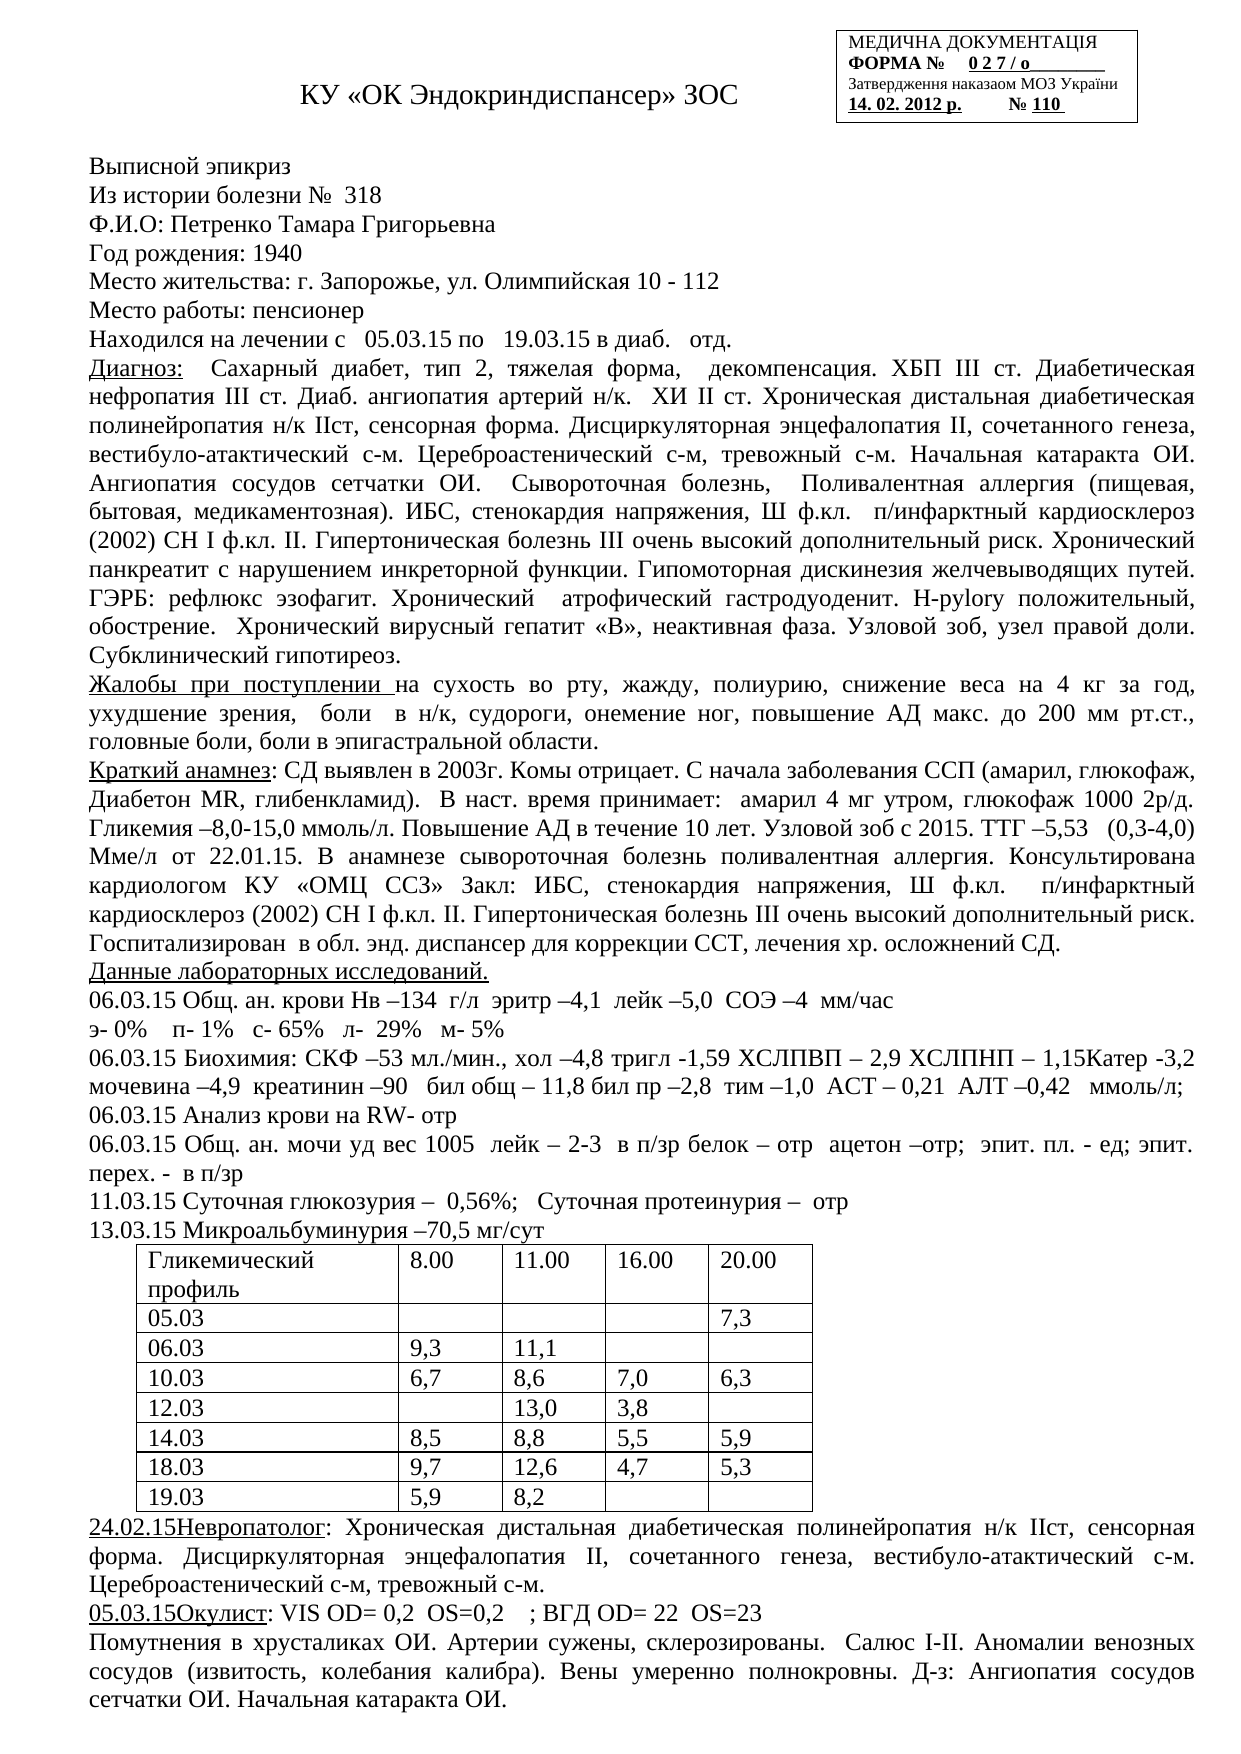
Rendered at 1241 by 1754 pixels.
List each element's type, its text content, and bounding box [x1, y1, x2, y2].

table_cell 8,8 [503, 1423, 605, 1451]
table_cell 12.03 [137, 1393, 398, 1422]
table_cell 7,0 [606, 1363, 708, 1392]
subtitle 06.03.15 Общ. ан. мочи уд вес 1005 лейк – 2-3 в п/зр белок – отр ацетон –отр; эпит. пл. - ед; эпит. перех. - в п/зр [89, 1129, 1196, 1186]
table_cell 5,9 [709, 1423, 812, 1451]
subtitle Из истории болезни № 318 [89, 180, 1196, 209]
table_cell [399, 1393, 502, 1422]
table_header 11.00 [503, 1245, 605, 1302]
subtitle Выписной эпикриз [89, 151, 1202, 180]
table_cell [606, 1333, 708, 1362]
text 06.03.15 Анализ крови на RW- отр [89, 1100, 1196, 1129]
table_cell [606, 1482, 708, 1511]
table_cell 18.03 [137, 1453, 398, 1481]
table_cell [709, 1333, 812, 1362]
table_cell 9,7 [399, 1453, 502, 1481]
table_cell 13,0 [503, 1393, 605, 1422]
table_header 16.00 [606, 1245, 708, 1302]
table_cell 6,7 [399, 1363, 502, 1392]
table_header 8.00 [399, 1245, 502, 1302]
table_cell 8,6 [503, 1363, 605, 1392]
text Находился на лечении с 05.03.15 по 19.03.15 в диаб. отд. [89, 324, 1196, 353]
text 11.03.15 Суточная глюкозурия – 0,56%; Суточная протеинурия – отр [89, 1186, 1196, 1215]
table_cell [606, 1304, 708, 1332]
text Жалобы при поступлении на сухость во рту, жажду, полиурию, снижение веса на 4 кг за год, ухудшение зрения, боли в н/к, судороги, онемение ног, повышение АД макс. до 200 мм рт.ст., головные боли, боли в эпигастральной области. [89, 669, 1196, 755]
text 06.03.15 Общ. ан. крови Нв –134 г/л эритр –4,1 лейк –5,0 СОЭ –4 мм/час [89, 985, 1196, 1014]
text Диагноз: Сахарный диабет, тип 2, тяжелая форма, декомпенсация. ХБП III ст. Диабетическая нефропатия III ст. Диаб. ангиопатия артерий н/к. ХИ II ст. Хроническая дистальная диабетическая полинейропатия н/к IIст, сенсорная форма. Дисциркуляторная энцефалопатия II, сочетанного генеза, вестибуло-атактический с-м. Цереброастенический с-м, тревожный с-м. Начальная катаракта ОИ. Ангиопатия сосудов сетчатки ОИ. Сывороточная болезнь, Поливалентная аллергия (пищевая, бытовая, медикаментозная). ИБС, стенокардия напряжения, Ш ф.кл. п/инфарктный кардиосклероз (2002) СН I ф.кл. II. Гипертоническая болезнь III очень высокий дополнительный риск. Хронический панкреатит с нарушением инкреторной функции. Гипомоторная дискинезия желчевыводящих путей. ГЭРБ: рефлюкс эзофагит. Хронический атрофический гастродуоденит. H-pylory положительный, обострение. Хронический вирусный гепатит «В», неактивная фаза. Узловой зоб, узел правой доли. Субклинический гипотиреоз. [89, 353, 1196, 669]
table_header 20.00 [709, 1245, 812, 1302]
table_cell 06.03 [137, 1333, 398, 1362]
text Данные лабораторных исследований. [89, 956, 1196, 985]
text э- 0% п- 1% с- 65% л- 29% м- 5% [89, 1014, 1196, 1043]
table_cell 7,3 [709, 1304, 812, 1332]
table_cell 6,3 [709, 1363, 812, 1392]
table_cell 8,2 [503, 1482, 605, 1511]
table_cell 05.03 [137, 1304, 398, 1332]
text 05.03.15Окулист: VIS OD= 0,2 OS=0,2 ; ВГД OD= 22 OS=23 [89, 1598, 1196, 1627]
text Год рождения: 1940 [89, 238, 1196, 266]
table_cell [503, 1304, 605, 1332]
table_cell 8,5 [399, 1423, 502, 1451]
table_header Гликемический профиль [137, 1245, 398, 1302]
text 06.03.15 Биохимия: СКФ –53 мл./мин., хол –4,8 тригл -1,59 ХСЛПВП – 2,9 ХСЛПНП – 1,15Катер -3,2 мочевина –4,9 креатинин –90 бил общ – 11,8 бил пр –2,8 тим –1,0 АСТ – 0,21 АЛТ –0,42 ммоль/л; [89, 1043, 1196, 1100]
table_cell [709, 1393, 812, 1422]
subtitle 13.03.15 Микроальбуминурия –70,5 мг/сут [89, 1215, 1196, 1244]
table_cell 19.03 [137, 1482, 398, 1511]
table_cell 10.03 [137, 1363, 398, 1392]
text Помутнения в хрусталиках ОИ. Артерии сужены, склерозированы. Салюс I-II. Аномалии венозных сосудов (извитость, колебания калибра). Вены умеренно полнокровны. Д-з: Ангиопатия сосудов сетчатки ОИ. Начальная катаракта ОИ. [89, 1627, 1196, 1713]
text Место работы: пенсионер [89, 295, 1196, 324]
table_cell 11,1 [503, 1333, 605, 1362]
table_cell 4,7 [606, 1453, 708, 1481]
text 24.02.15Невропатолог: Хроническая дистальная диабетическая полинейропатия н/к IIст, сенсорная форма. Дисциркуляторная энцефалопатия II, сочетанного генеза, вестибуло-атактический с-м. Цереброастенический с-м, тревожный с-м. [89, 1512, 1196, 1598]
table_cell 12,6 [503, 1453, 605, 1481]
table_cell 9,3 [399, 1333, 502, 1362]
table_cell 5,5 [606, 1423, 708, 1451]
text Место жительства: г. Запорожье, ул. Олимпийская 10 - 112 [89, 266, 1196, 295]
subtitle Ф.И.О: Петренко Тамара Григорьевна [89, 209, 1196, 238]
table_cell 5,3 [709, 1453, 812, 1481]
table_cell 14.03 [137, 1423, 398, 1451]
text Краткий анамнез: СД выявлен в 2003г. Комы отрицает. С начала заболевания ССП (амарил, глюкофаж, Диабетон MR, глибенкламид). В наст. время принимает: амарил 4 мг утром, глюкофаж 1000 2р/д. Гликемия –8,0-15,0 ммоль/л. Повышение АД в течение 10 лет. Узловой зоб с 2015. ТТГ –5,53 (0,3-4,0) Мме/л от 22.01.15. В анамнезе сывороточная болезнь поливалентная аллергия. Консультирована кардиологом КУ «ОМЦ ССЗ» Закл: ИБС, стенокардия напряжения, Ш ф.кл. п/инфарктный кардиосклероз (2002) СН I ф.кл. II. Гипертоническая болезнь III очень высокий дополнительный риск. Госпитализирован в обл. энд. диспансер для коррекции ССТ, лечения хр. осложнений СД. [89, 755, 1196, 956]
table_cell 5,9 [399, 1482, 502, 1511]
table_cell [709, 1482, 812, 1511]
table_cell [399, 1304, 502, 1332]
table_cell 3,8 [606, 1393, 708, 1422]
